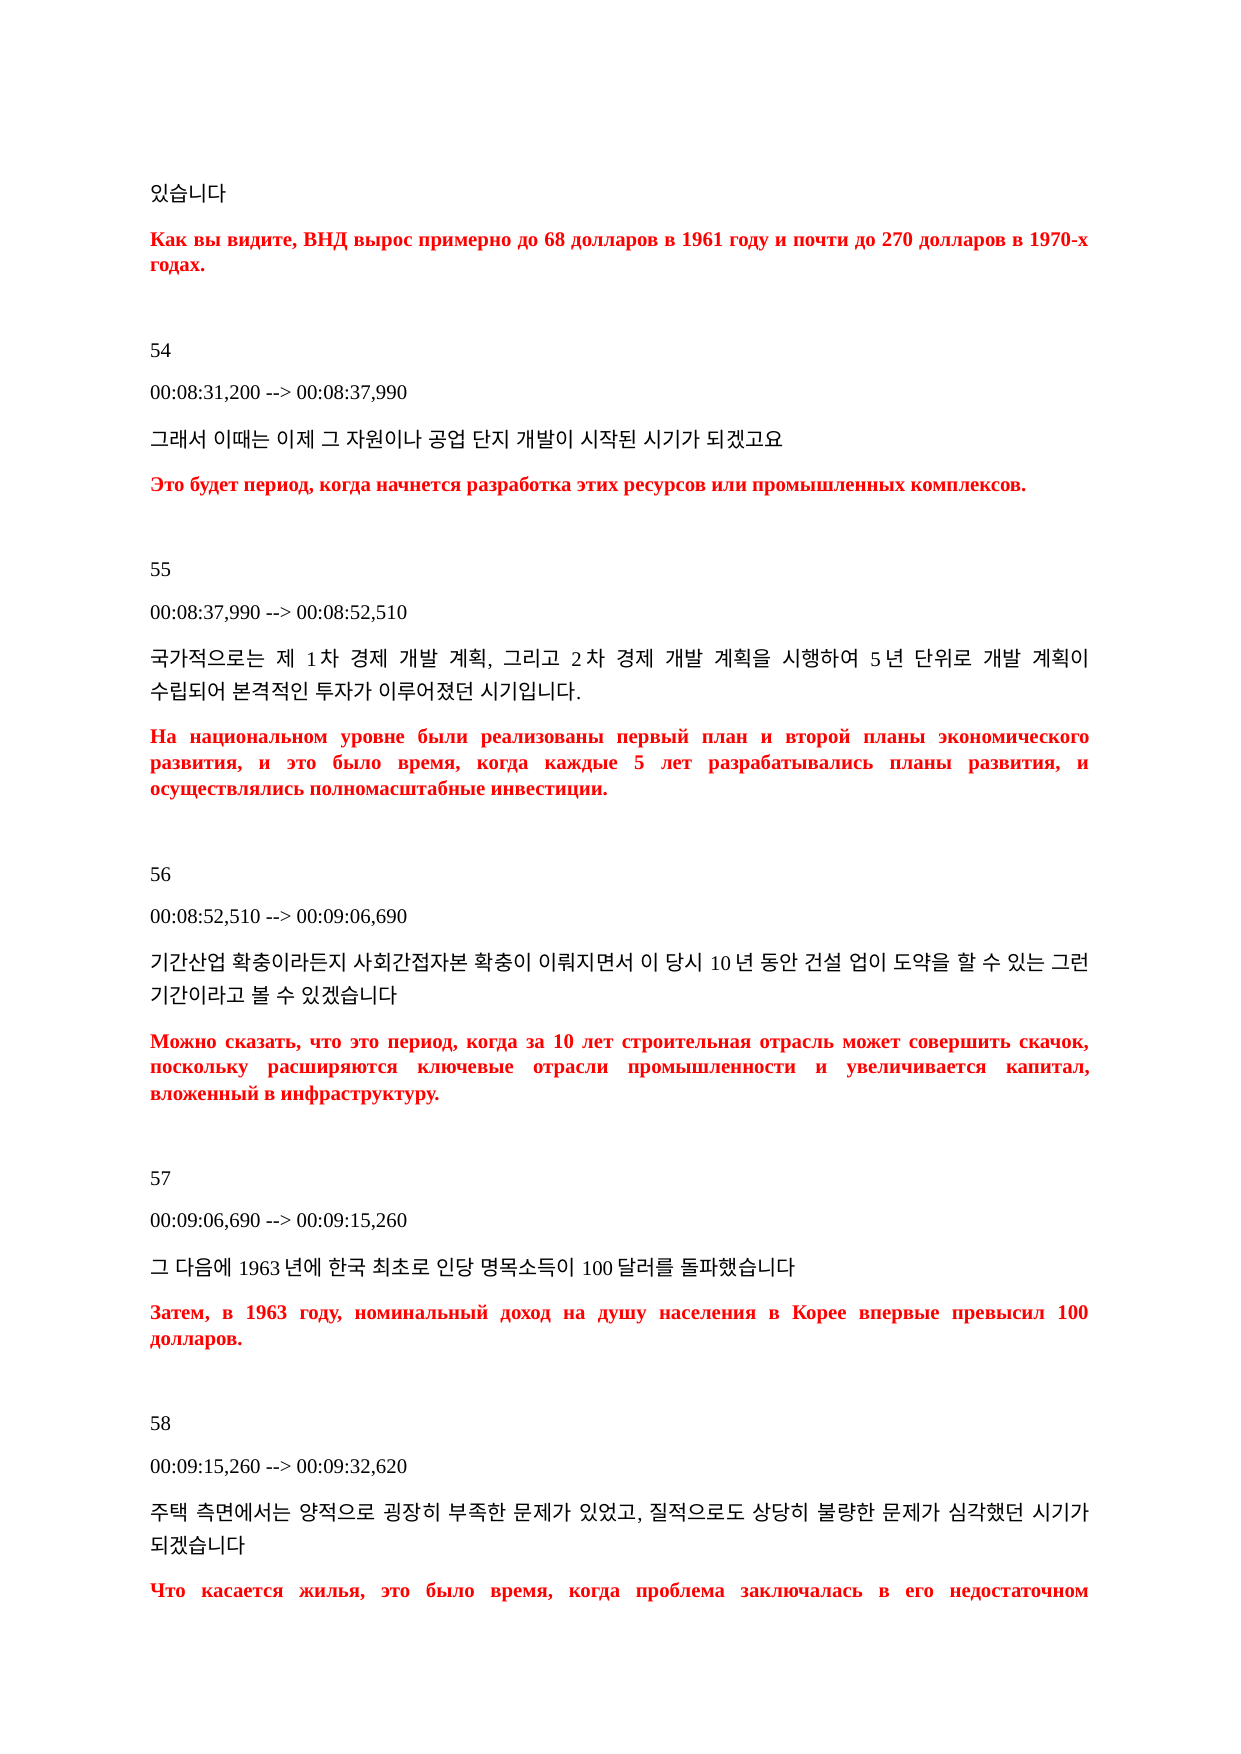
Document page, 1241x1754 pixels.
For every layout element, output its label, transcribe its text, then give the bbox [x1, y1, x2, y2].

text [150, 1578, 1090, 1602]
text 00:08:37,990 --> 00:08:52,510 [150, 600, 1090, 624]
text 54 [150, 338, 1090, 362]
text 55 [150, 557, 1090, 581]
text 기간산업 확충이라든지 사회간접자본 확충이 이뤄지면서 이 당시 10년 동안 건설 업이 도약을 할 수 있는 그런 기간이라고 볼 수 있겠습니다 [150, 947, 1090, 1009]
text 그래서 이때는 이제 그 자원이나 공업 단지 개발이 시작된 시기가 되겠고요 [150, 423, 1090, 453]
text 58 [150, 1411, 1090, 1435]
text 국가적으로는 제 1차 경제 개발 계획, 그리고 2차 경제 개발 계획을 시행하여 5년 단위로 개발 계획이 수립되어 본격적인 투자가 이루어졌던 시기입니다. [150, 642, 1090, 705]
text 주택 측면에서는 양적으로 굉장히 부족한 문제가 있었고, 질적으로도 상당히 불량한 문제가 심각했던 시기가 되겠습니다 [150, 1496, 1090, 1559]
text Это будет период, когда начнется разработка этих ресурсов или промышленных комплексов. [150, 472, 1090, 496]
text 00:08:31,200 --> 00:08:37,990 [150, 380, 1090, 404]
text 00:09:06,690 --> 00:09:15,260 [150, 1208, 1090, 1232]
text Затем, в 1963 году, номинальный доход на душу населения в Корее впервые превысил 100 долларов. [150, 1300, 1090, 1350]
text Можно сказать, что это период, когда за 10 лет строительная отрасль может совершить скачок, поскольку расширяются ключевые отрасли промышленности и увеличивается капитал, вложенный в инфраструктуру. [150, 1028, 1090, 1104]
text 57 [150, 1166, 1090, 1190]
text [150, 177, 1090, 207]
text Как вы видите, ВНД вырос примерно до 68 долларов в 1961 году и почти до 270 долларов в 1970-х годах. [150, 226, 1090, 276]
text 00:08:52,510 --> 00:09:06,690 [150, 904, 1090, 928]
text На национальном уровне были реализованы первый план и второй планы экономического развития, и это было время, когда каждые 5 лет разрабатывались планы развития, и осуществлялись полномасштабные инвестиции. [150, 724, 1090, 800]
text 56 [150, 861, 1090, 886]
text 00:09:15,260 --> 00:09:32,620 [150, 1454, 1090, 1478]
text 그 다음에 1963년에 한국 최초로 인당 명목소득이 100달러를 돌파했습니다 [150, 1251, 1090, 1281]
